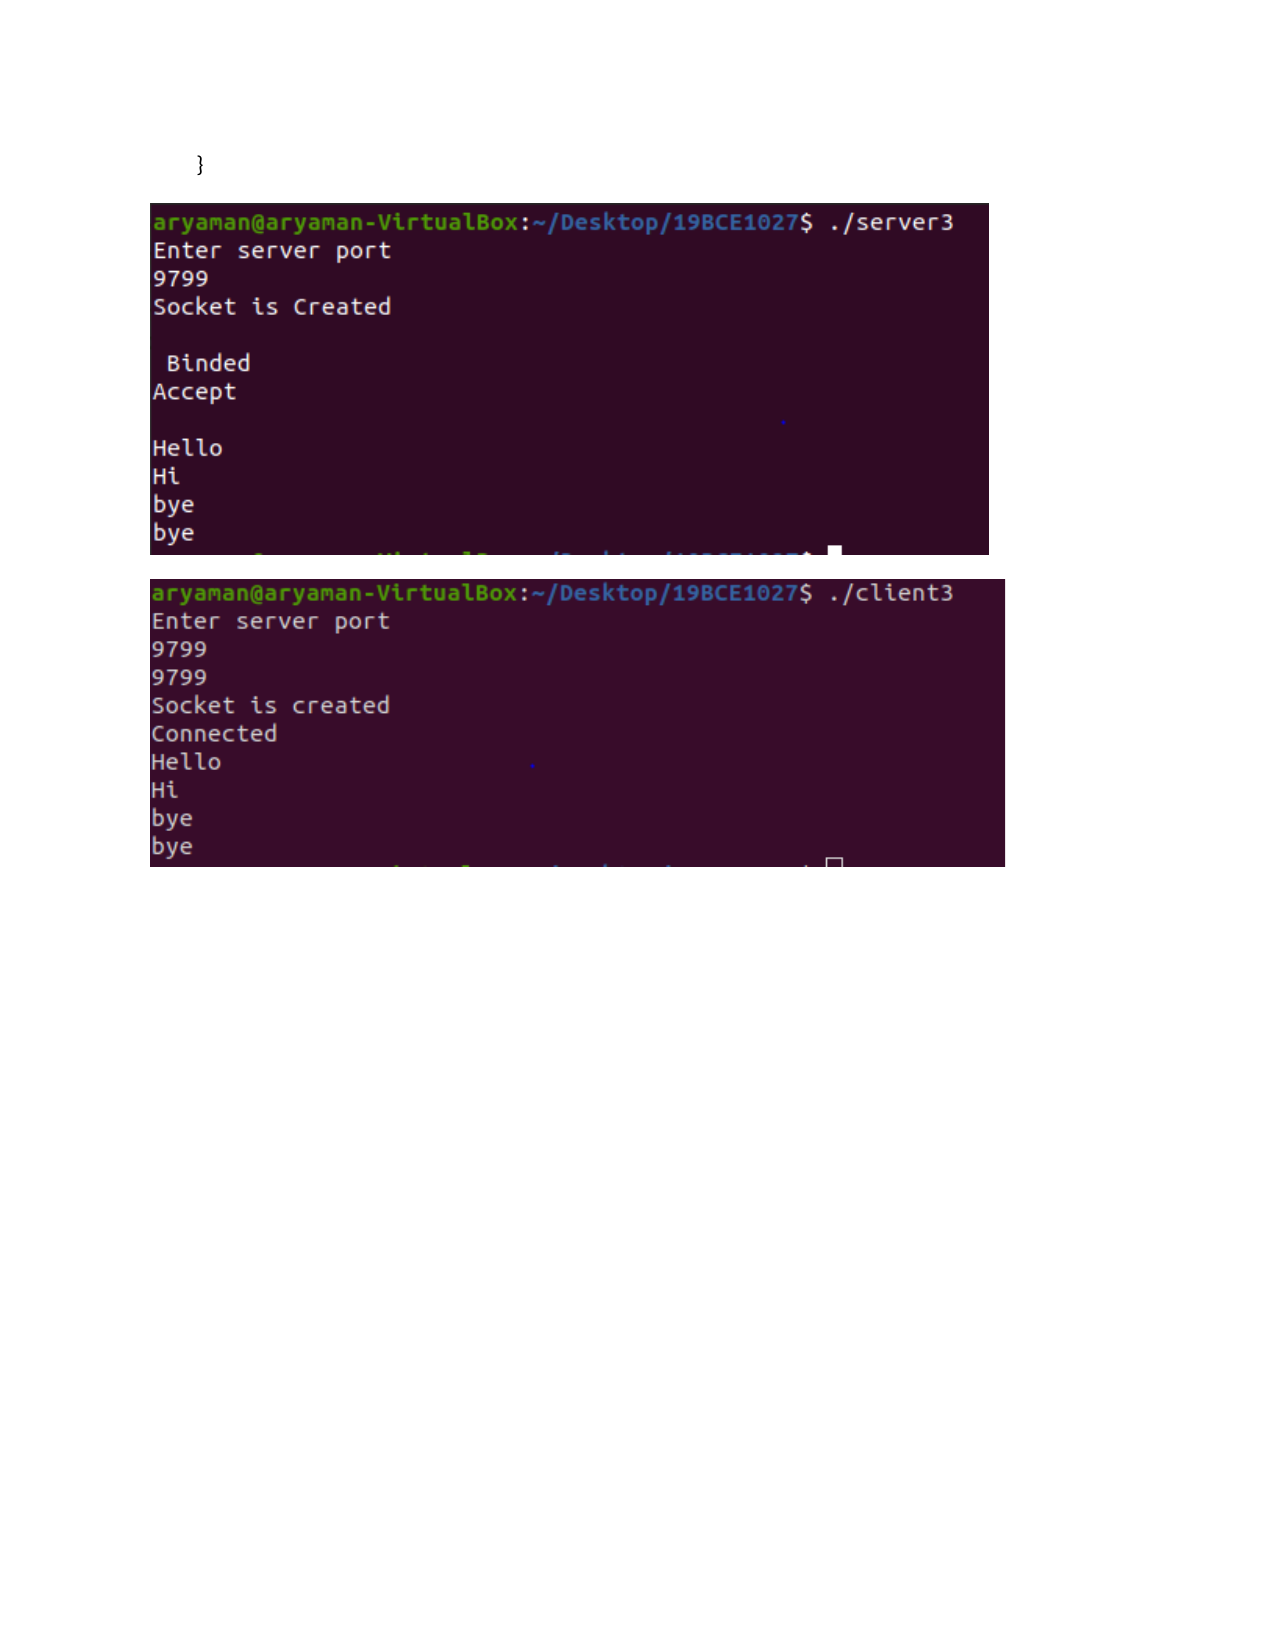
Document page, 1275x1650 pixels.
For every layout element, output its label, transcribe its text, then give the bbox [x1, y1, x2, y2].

picture [150, 579, 1005, 867]
picture [150, 203, 989, 555]
text } [150, 150, 1125, 178]
